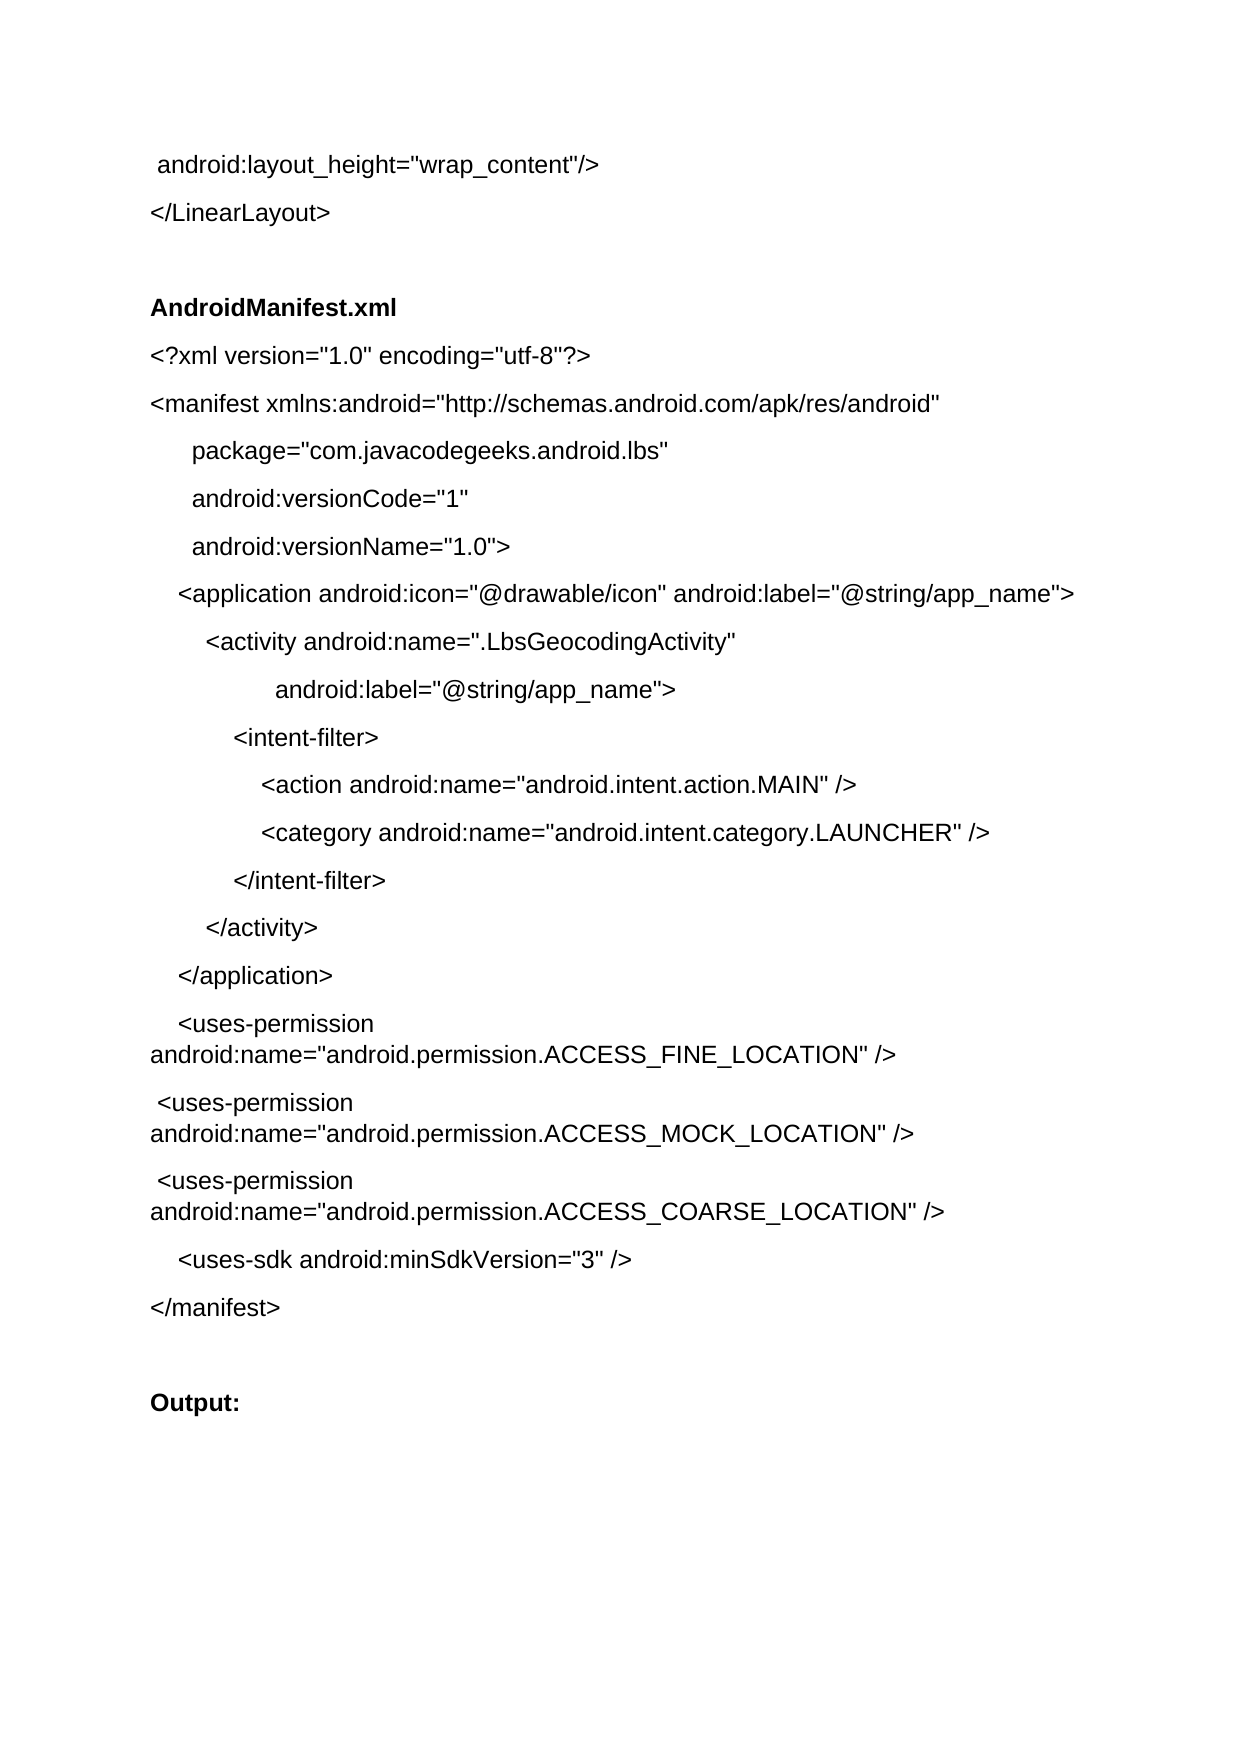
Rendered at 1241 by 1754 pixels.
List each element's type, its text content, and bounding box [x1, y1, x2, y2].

text Output: [150, 1388, 1090, 1417]
text </application> [150, 961, 1090, 990]
text <uses-sdk android:minSdkVersion="3" /> [150, 1245, 1090, 1274]
text android:label="@string/app_name"> [150, 675, 1090, 703]
text </manifest> [150, 1293, 1090, 1321]
text <action android:name="android.intent.action.MAIN" /> [150, 770, 1090, 799]
text android:versionName="1.0"> [150, 532, 1090, 560]
text <uses-permission android:name="android.permission.ACCESS_COARSE_LOCATION" /> [150, 1166, 1090, 1226]
text <intent-filter> [150, 722, 1090, 751]
text <uses-permission android:name="android.permission.ACCESS_MOCK_LOCATION" /> [150, 1087, 1090, 1147]
text AndroidManifest.xml [150, 293, 1090, 322]
text <?xml version="1.0" encoding="utf-8"?> [150, 341, 1090, 369]
text package="com.javacodegeeks.android.lbs" [150, 436, 1090, 465]
text <uses-permission android:name="android.permission.ACCESS_FINE_LOCATION" /> [150, 1009, 1090, 1068]
text <application android:icon="@drawable/icon" android:label="@string/app_name"> [150, 579, 1090, 608]
text </activity> [150, 913, 1090, 942]
text </LinearLayout> [150, 198, 1090, 226]
text <activity android:name=".LbsGeocodingActivity" [150, 627, 1090, 656]
text </intent-filter> [150, 866, 1090, 894]
text android:layout_height="wrap_content"/> [150, 150, 1090, 179]
text <manifest xmlns:android="http://schemas.android.com/apk/res/android" [150, 388, 1090, 417]
text <category android:name="android.intent.category.LAUNCHER" /> [150, 818, 1090, 847]
text android:versionCode="1" [150, 484, 1090, 513]
